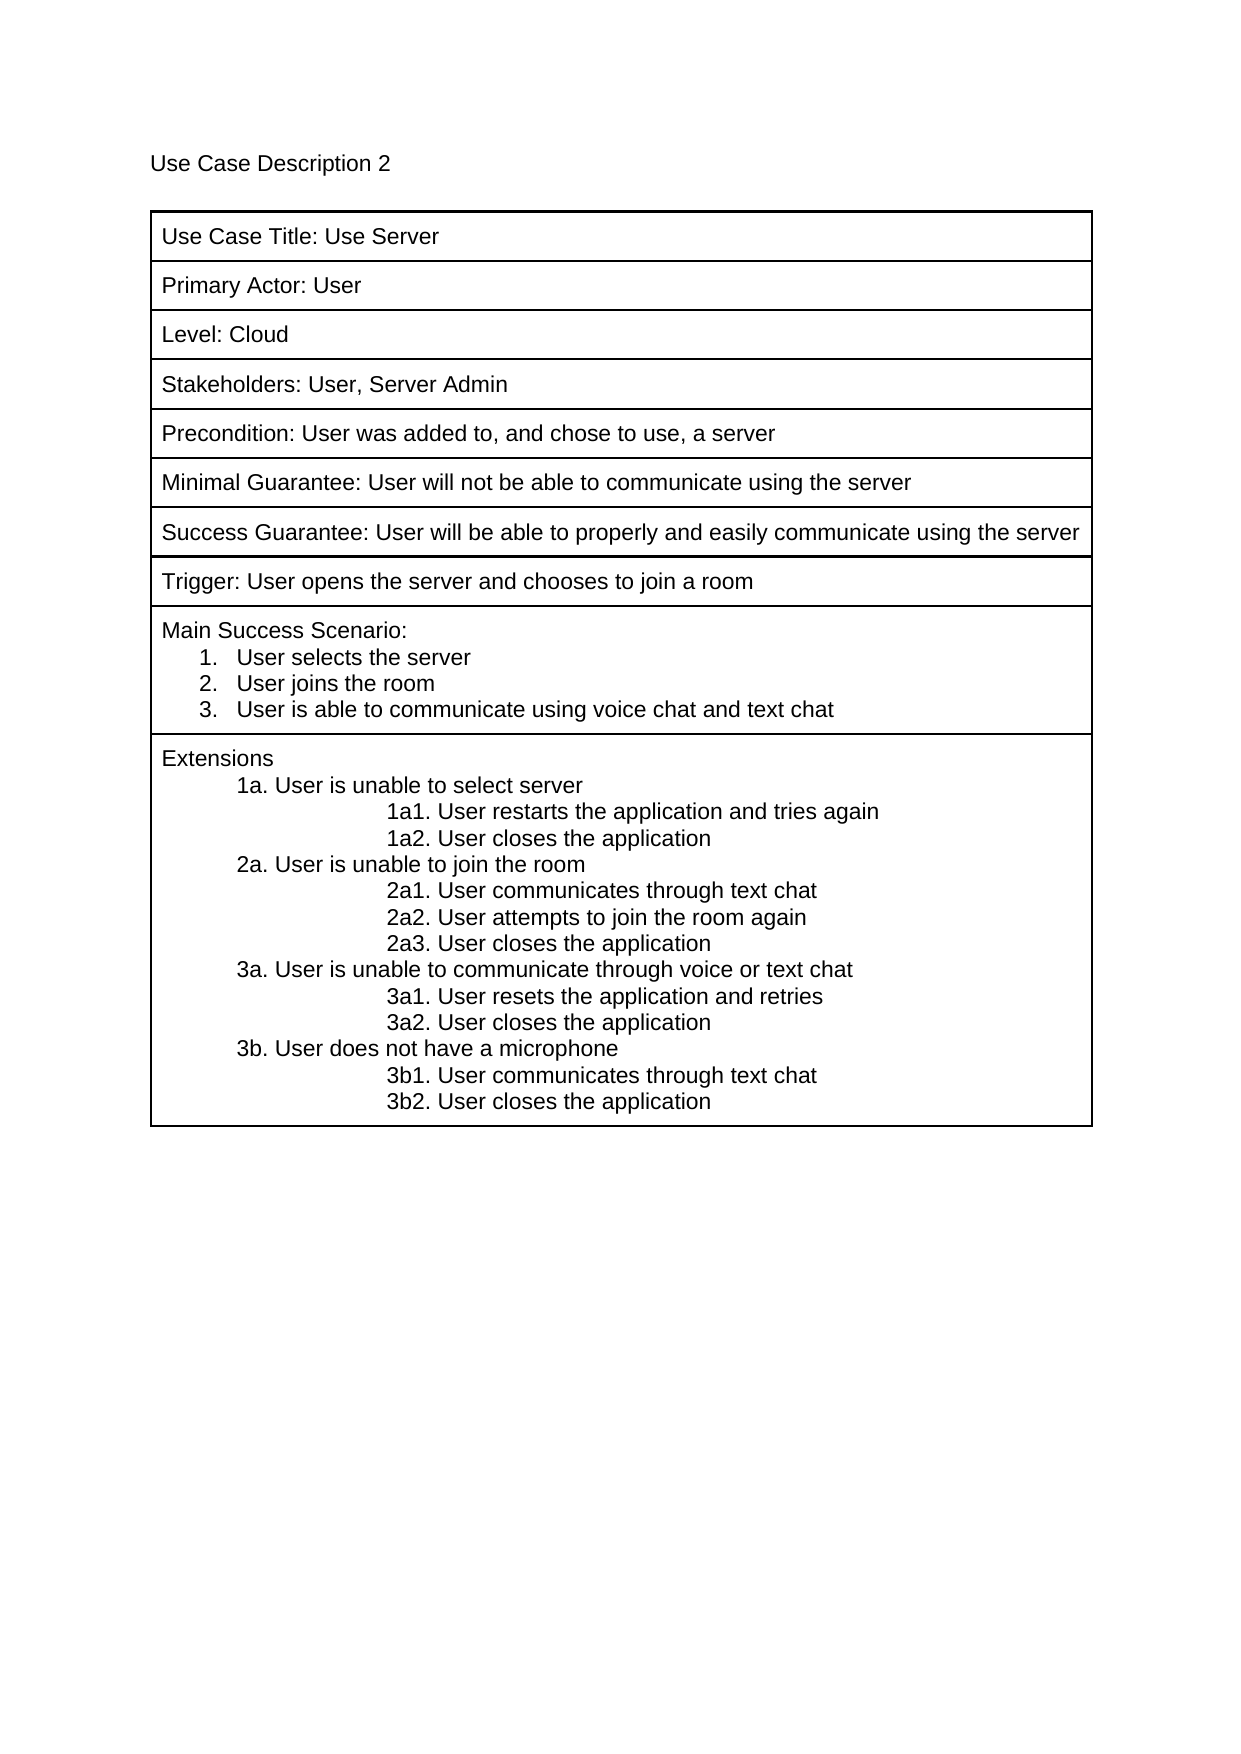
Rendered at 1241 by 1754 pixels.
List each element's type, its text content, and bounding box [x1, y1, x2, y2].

table_cell Precondition: User was added to, and chose to use, a server [152, 410, 1091, 457]
table_cell Primary Actor: User [152, 262, 1091, 309]
table_cell Minimal Guarantee: User will not be able to communicate using the server [152, 459, 1091, 506]
table_cell Trigger: User opens the server and chooses to join a room [152, 558, 1091, 604]
table_header Use Case Title: Use Server [152, 213, 1091, 260]
table_cell Stakeholders: User, Server Admin [152, 360, 1091, 407]
table_cell Main Success Scenario: User selects the server User joins the room User is able to communicate using voice chat and text chat [152, 607, 1091, 733]
text Use Case Description 2 [150, 150, 1090, 176]
table_cell Level: Cloud [152, 311, 1091, 358]
table_cell Success Guarantee: User will be able to properly and easily communicate using the server [152, 508, 1091, 555]
table_cell Extensions 1a. User is unable to select server 1a1. User restarts the application and tries again 1a2. User closes the application 2a. User is unable to join the room 2a1. User communicates through text chat 2a2. User attempts to join the room again 2a3. User closes the application 3a. User is unable to communicate through voice or text chat 3a1. User resets the application and retries 3a2. User closes the application 3b. User does not have a microphone 3b1. User communicates through text chat 3b2. User closes the application [152, 735, 1091, 1125]
